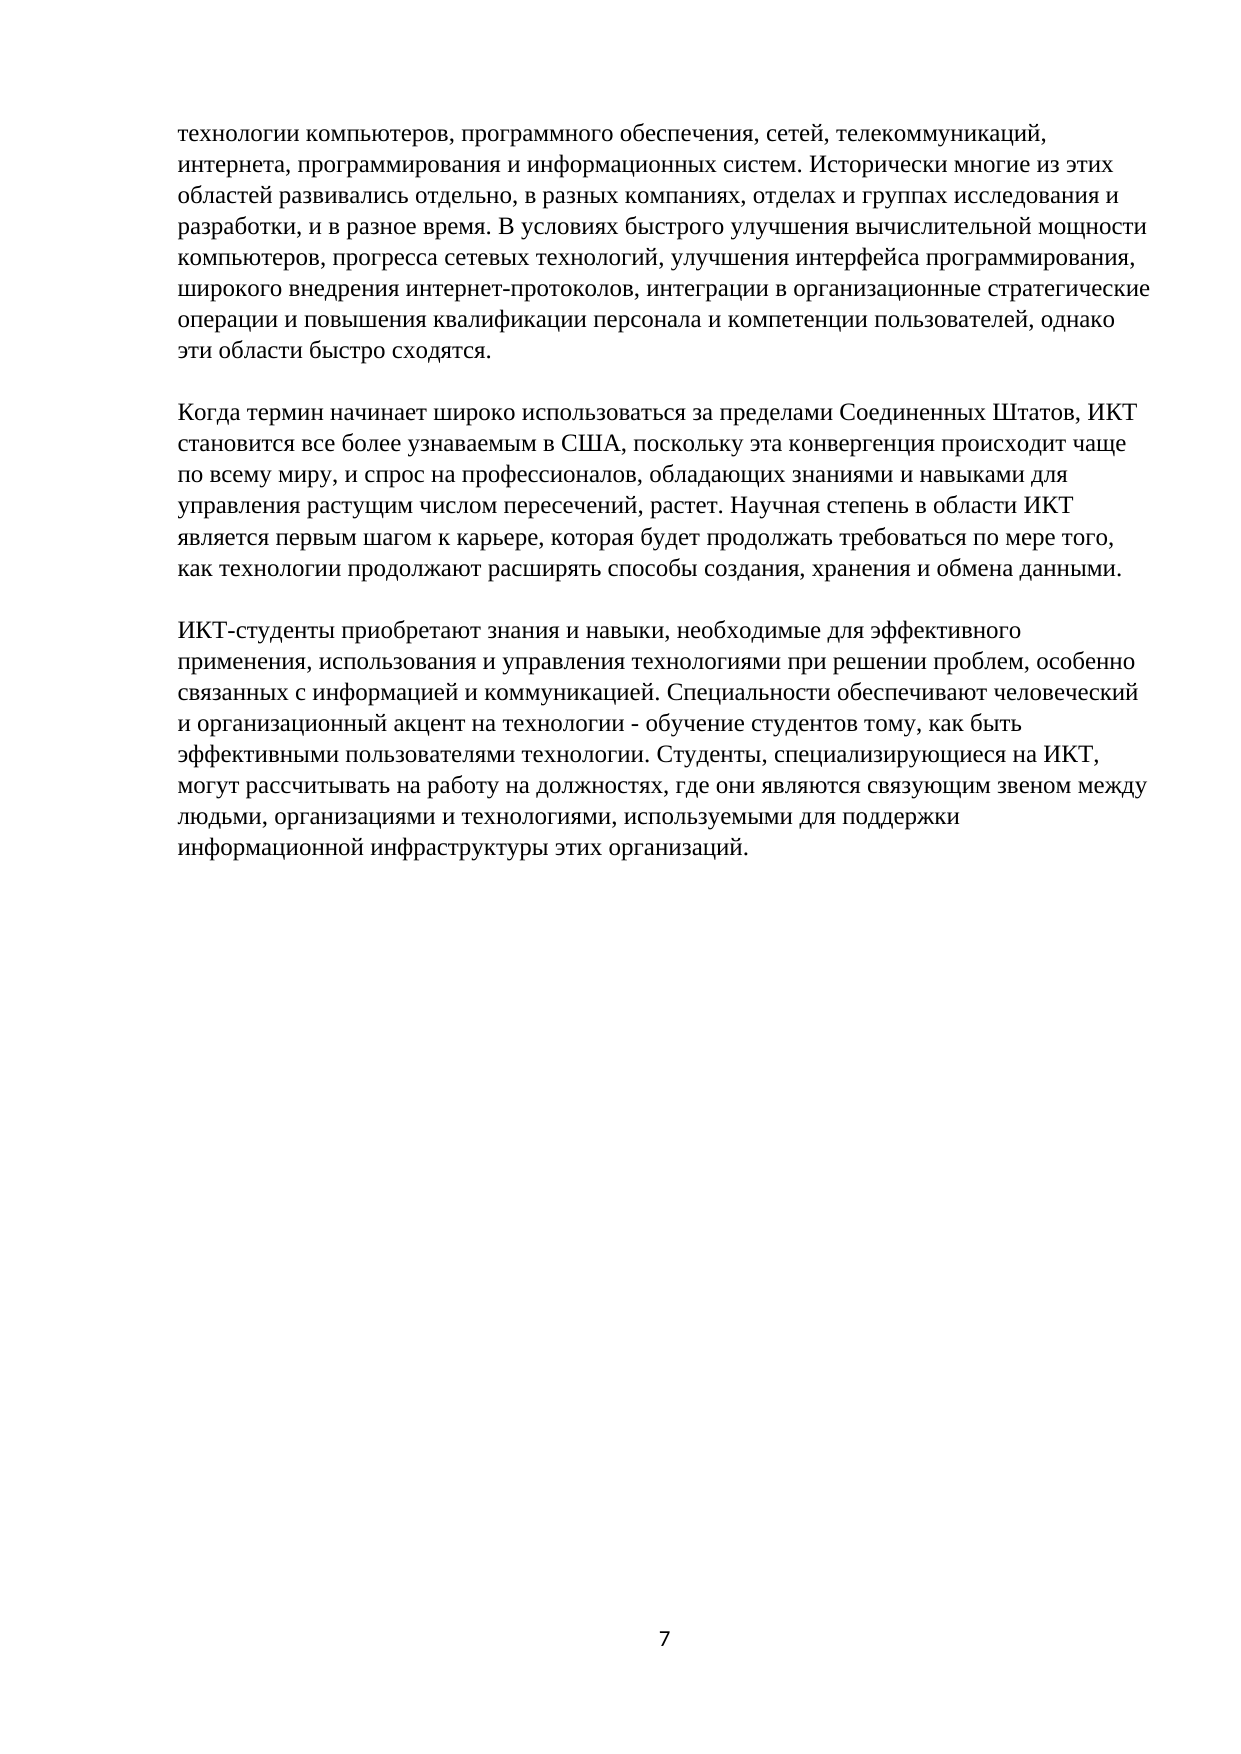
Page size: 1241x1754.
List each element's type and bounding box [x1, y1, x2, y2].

text [177, 118, 1152, 861]
